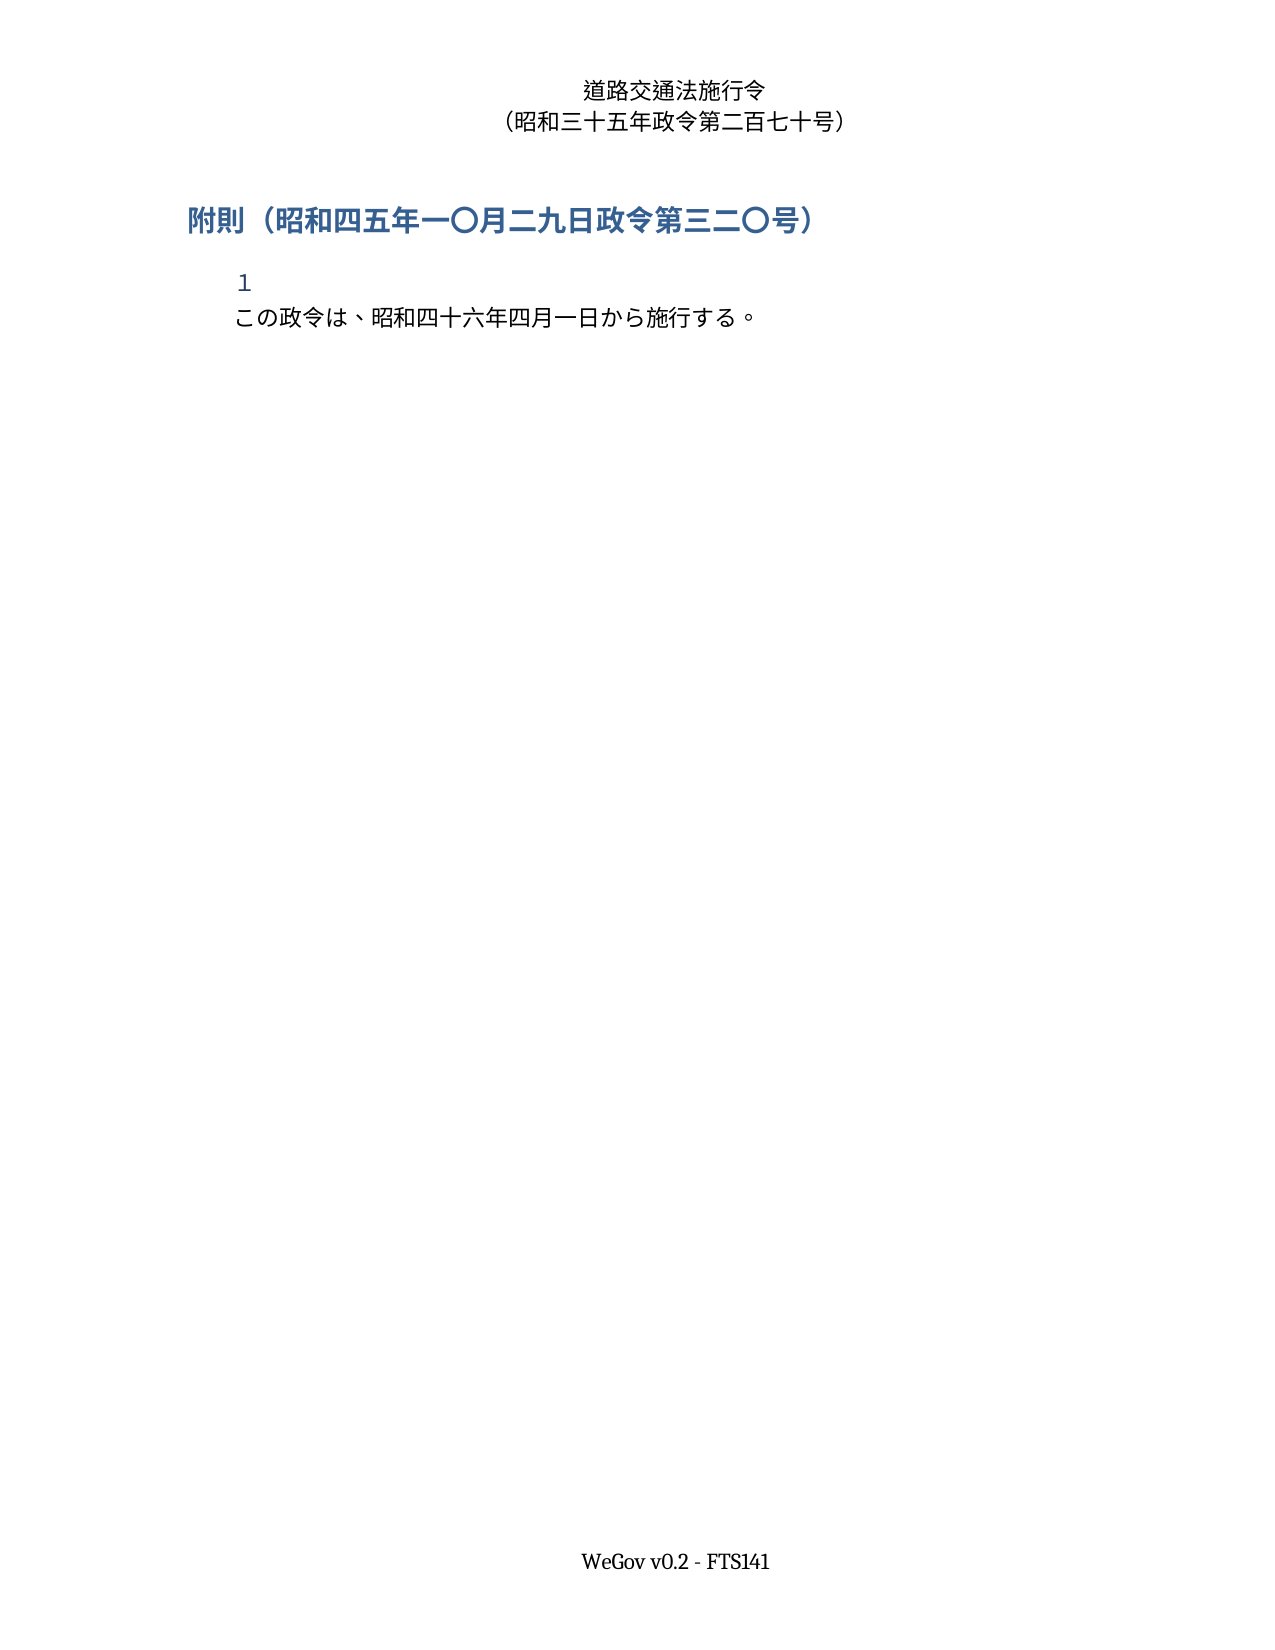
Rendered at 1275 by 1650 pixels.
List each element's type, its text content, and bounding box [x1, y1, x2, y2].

subtitle １ [233, 266, 1087, 298]
subtitle 附則（昭和四五年一〇月二九日政令第三二〇号） [187, 200, 1087, 240]
text この政令は、昭和四十六年四月一日から施行する。 [233, 302, 1087, 334]
